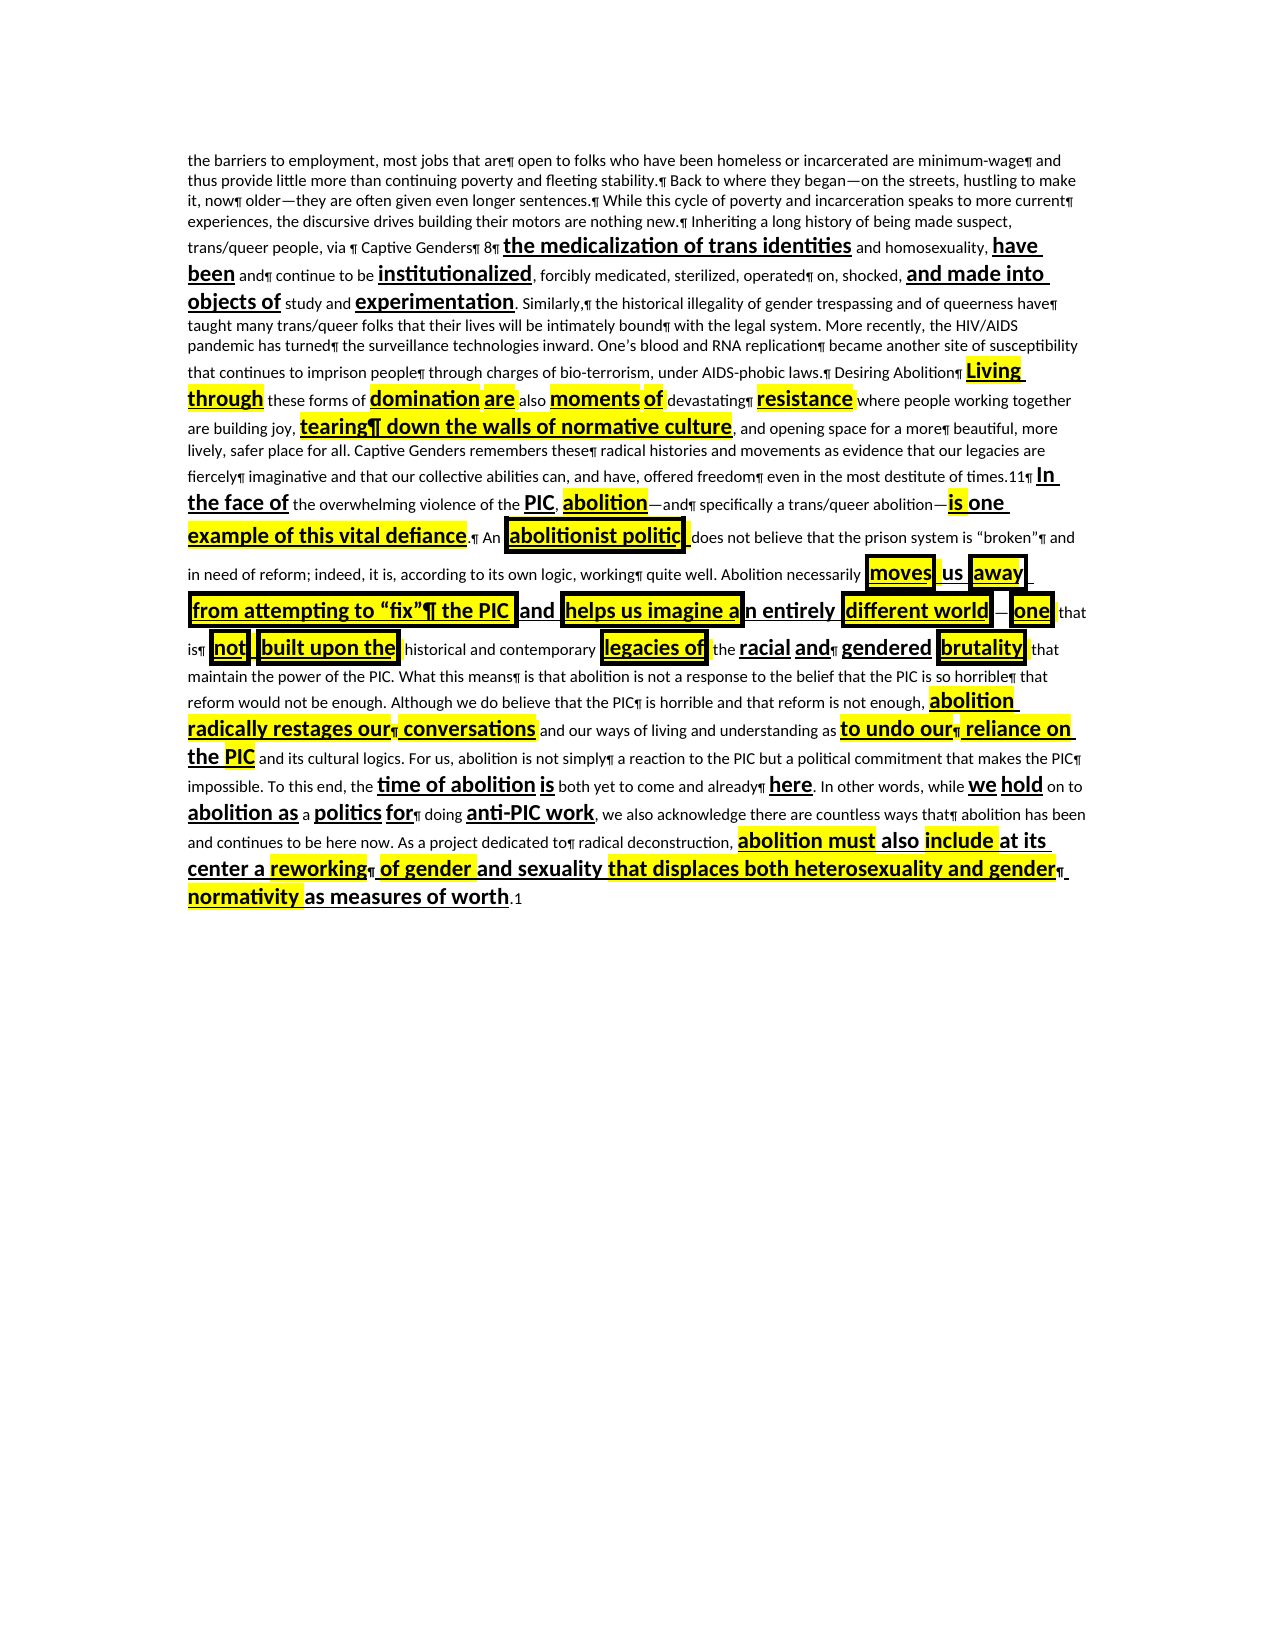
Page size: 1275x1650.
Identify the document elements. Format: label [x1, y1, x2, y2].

text [187, 150, 1087, 910]
